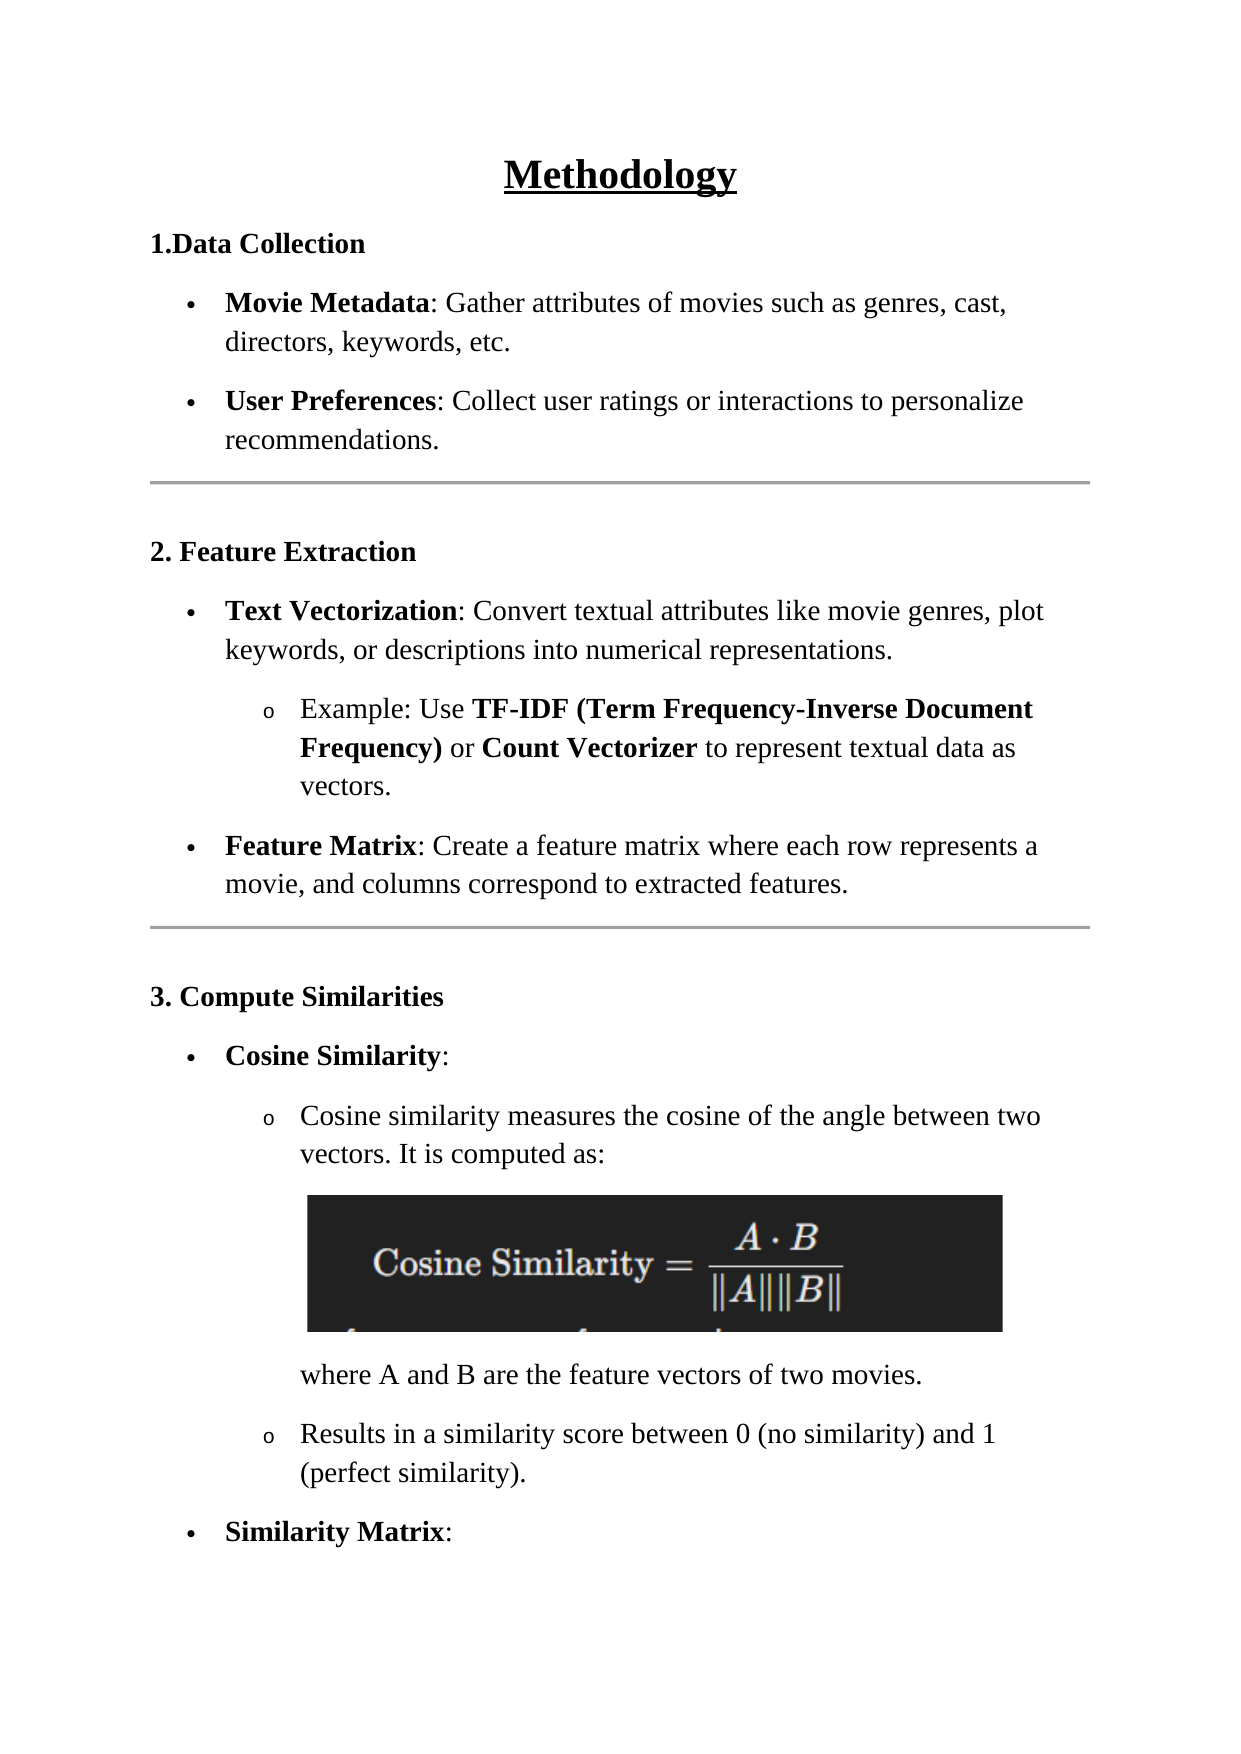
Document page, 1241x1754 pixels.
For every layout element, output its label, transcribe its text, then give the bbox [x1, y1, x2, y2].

list User Preferences: Collect user ratings or interactions to personalize recommendations. [187, 383, 1090, 455]
list Results in a similarity score between 0 (no similarity) and 1 (perfect similarity). [262, 1417, 1090, 1489]
text 2. Feature Extraction [150, 534, 1090, 568]
picture [307, 1195, 1003, 1332]
list Feature Matrix: Create a feature matrix where each row represents a movie, and columns correspond to extracted features. [187, 828, 1090, 900]
text 3. Compute Similarities [150, 979, 1090, 1012]
text 1.Data Collection [150, 226, 1090, 259]
list Text Vectorization: Convert textual attributes like movie genres, plot keywords, or descriptions into numerical representations. [187, 593, 1090, 666]
list Cosine similarity measures the cosine of the angle between two vectors. It is computed as: [262, 1098, 1090, 1170]
text where A and B are the feature vectors of two movies. [300, 1357, 1090, 1391]
list Movie Metadata: Gather attributes of movies such as genres, cast, directors, keywords, etc. [187, 285, 1090, 357]
list Example: Use TF-IDF (Term Frequency-Inverse Document Frequency) or Count Vectorizer to represent textual data as vectors. [262, 691, 1090, 802]
list Similarity Matrix: [187, 1514, 1090, 1548]
list Cosine Similarity: [187, 1038, 1090, 1072]
text Methodology [150, 150, 1090, 198]
